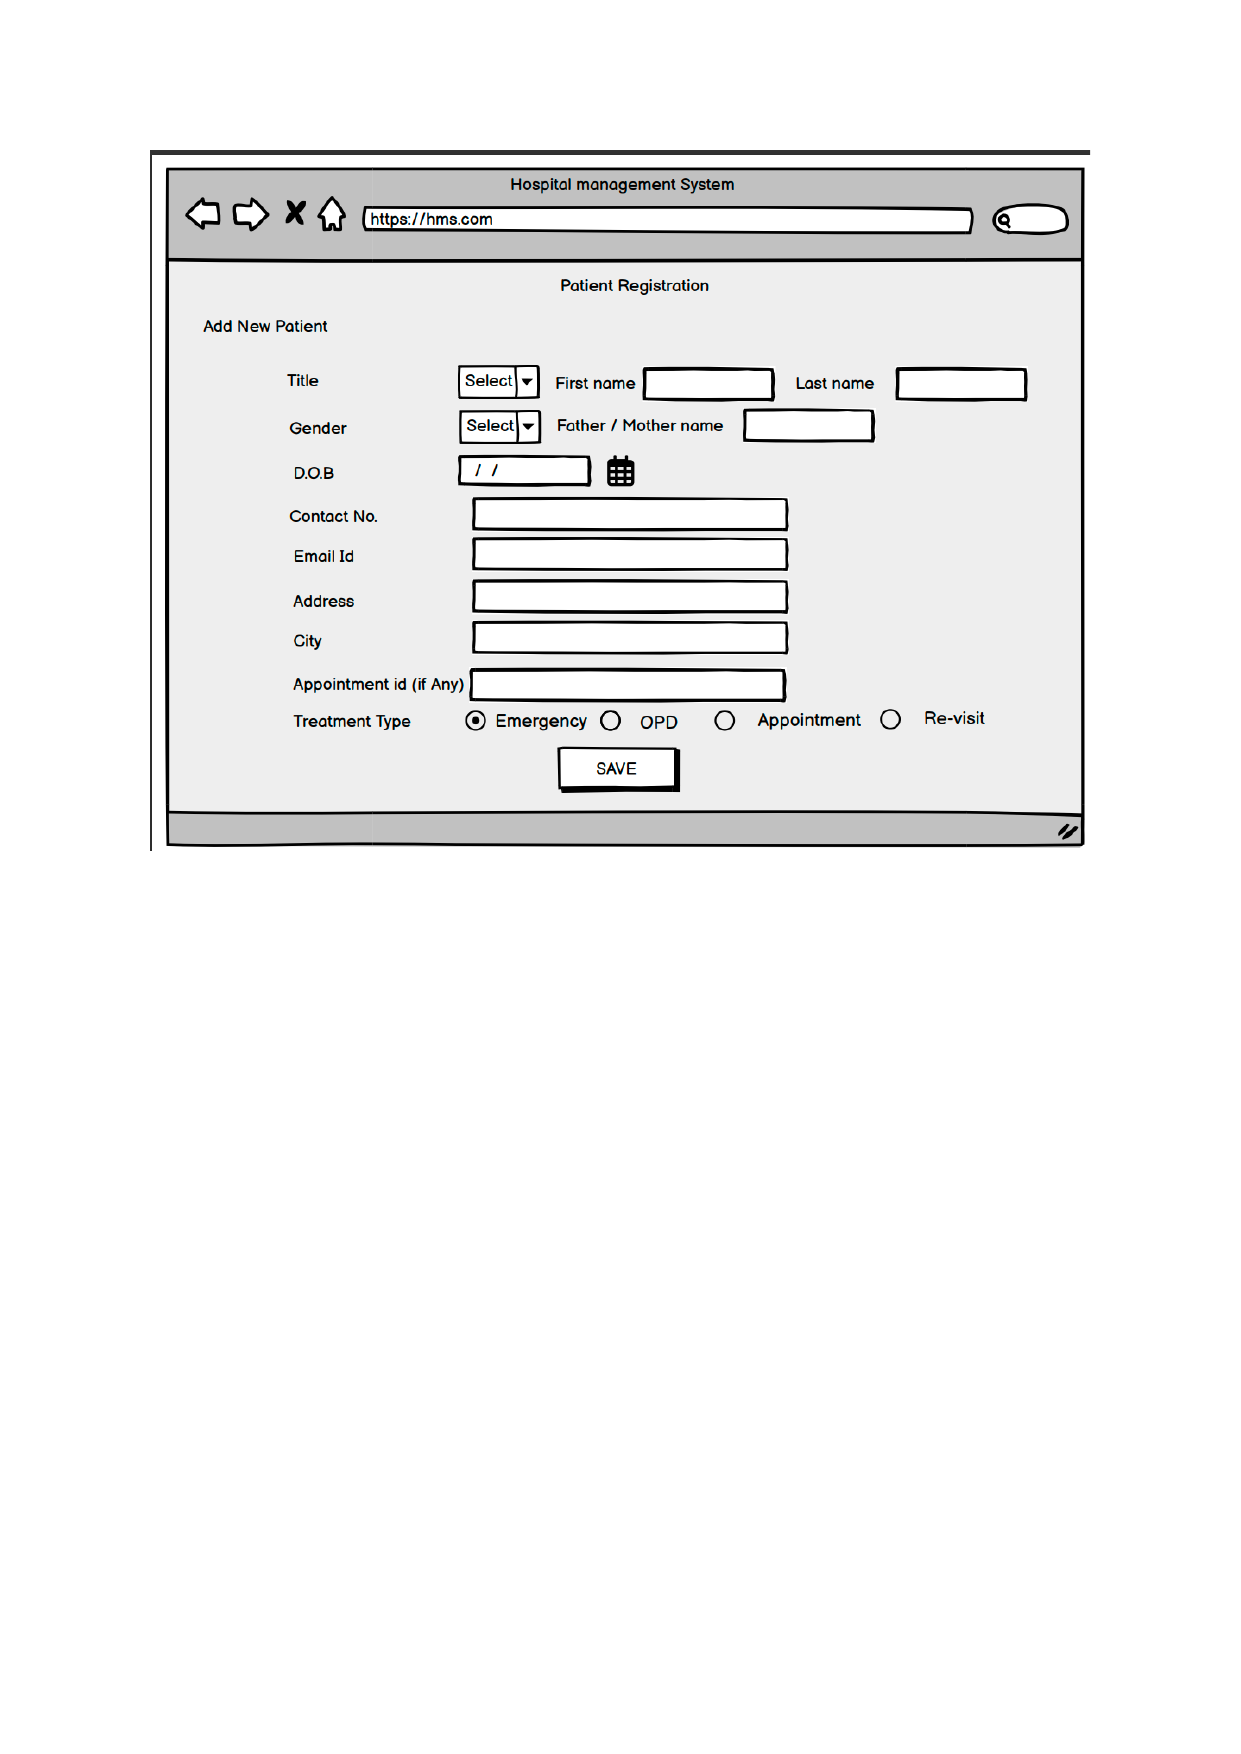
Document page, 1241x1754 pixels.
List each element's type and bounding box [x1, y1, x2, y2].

picture [150, 150, 1091, 851]
